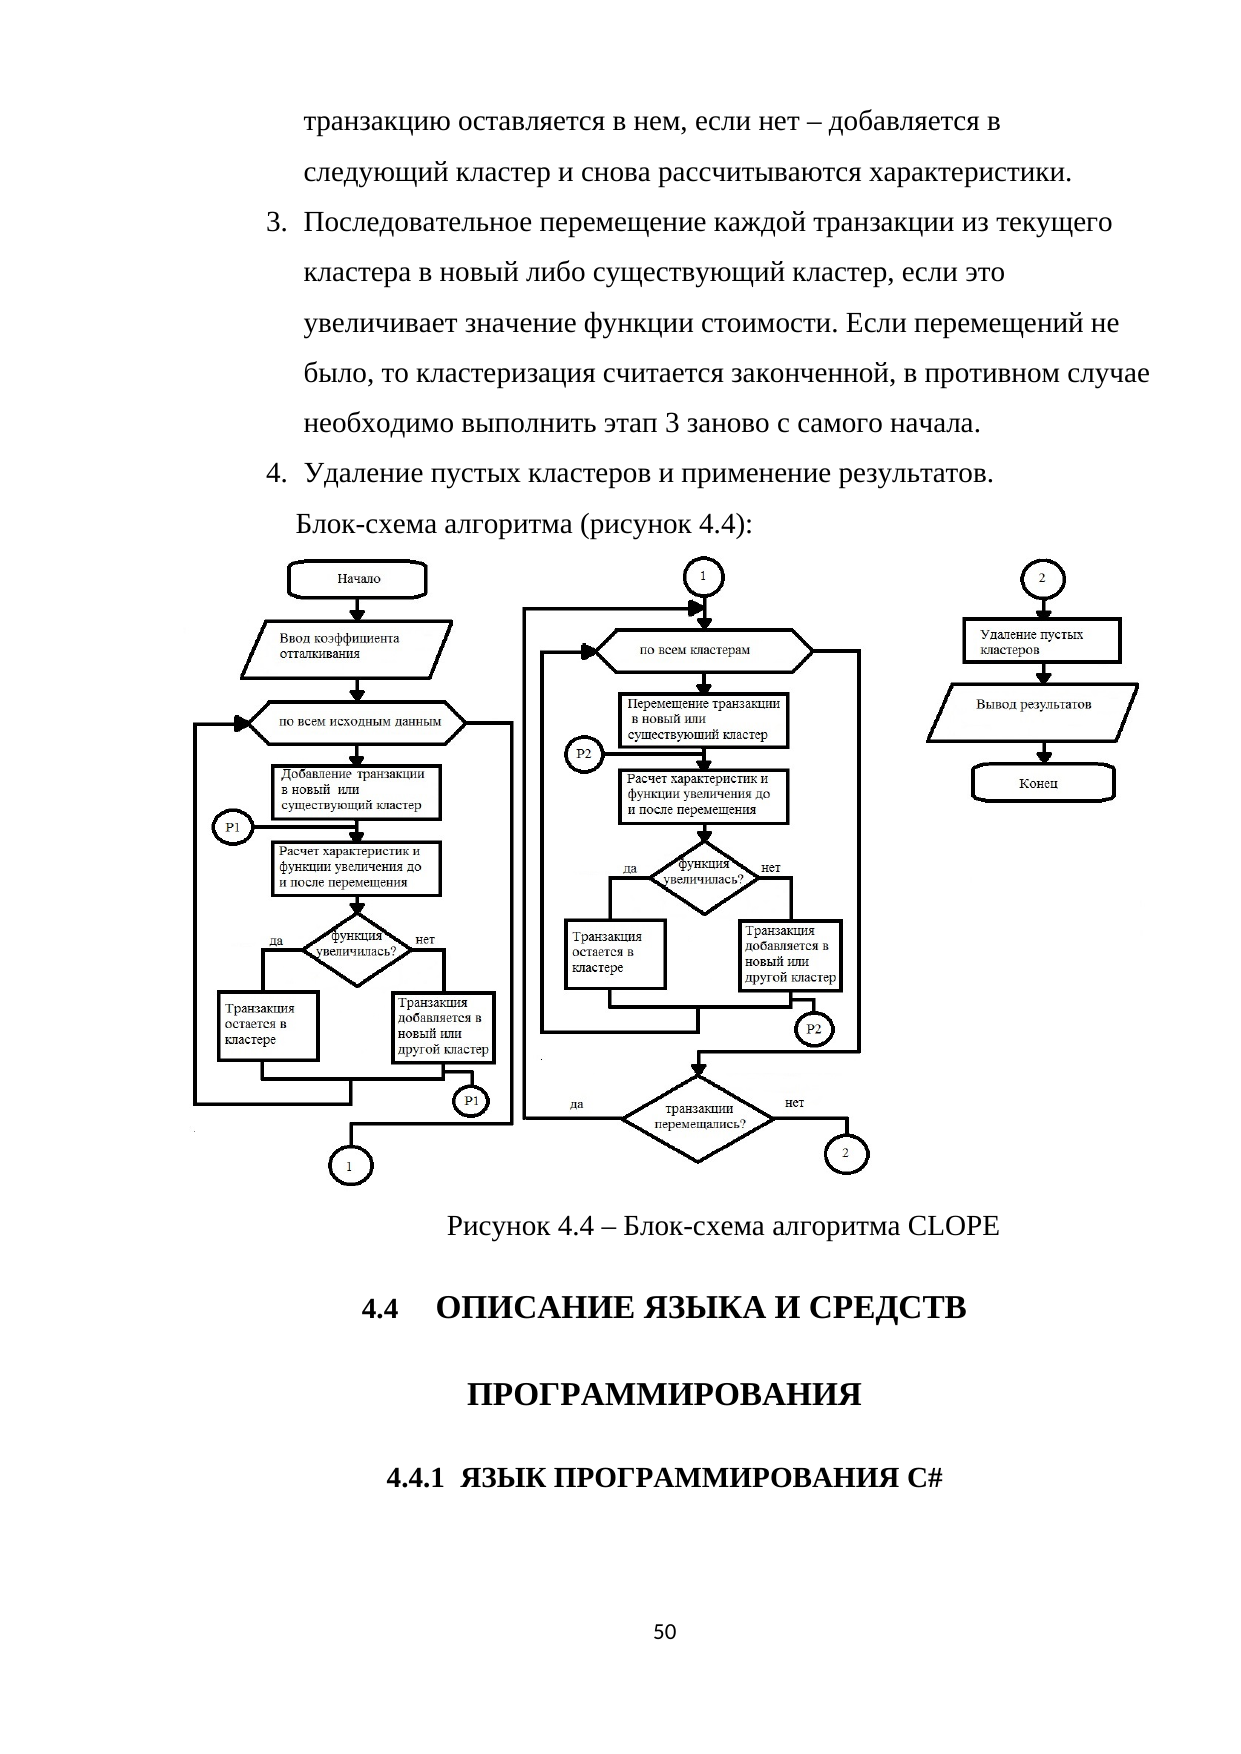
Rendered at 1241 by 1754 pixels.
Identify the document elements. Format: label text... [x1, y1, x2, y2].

picture [177, 556, 1221, 1194]
list ОПИСАНИЕ ЯЗЫКА И СРЕДСТВ [177, 1287, 1152, 1325]
list Удаление пустых кластеров и применение результатов. [266, 456, 1152, 489]
list Последовательное перемещение каждой транзакции из текущего кластера в новый либо существующий кластер, если это увеличивает значение функции стоимости. Если перемещений не было, то кластеризация считается законченной, в противном случае необходимо выполнить этап 3 заново с самого начала. [266, 204, 1152, 439]
list Блок-схема алгоритма (рисунок 4.4): [177, 506, 1152, 539]
list Рисунок 4.4 – Блок-схема алгоритма CLOPE [177, 1208, 1152, 1241]
text ПРОГРАММИРОВАНИЯ [177, 1374, 1152, 1412]
list ЯЗЫК ПРОГРАММИРОВАНИЯ C# [177, 1460, 1152, 1494]
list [266, 103, 1152, 187]
